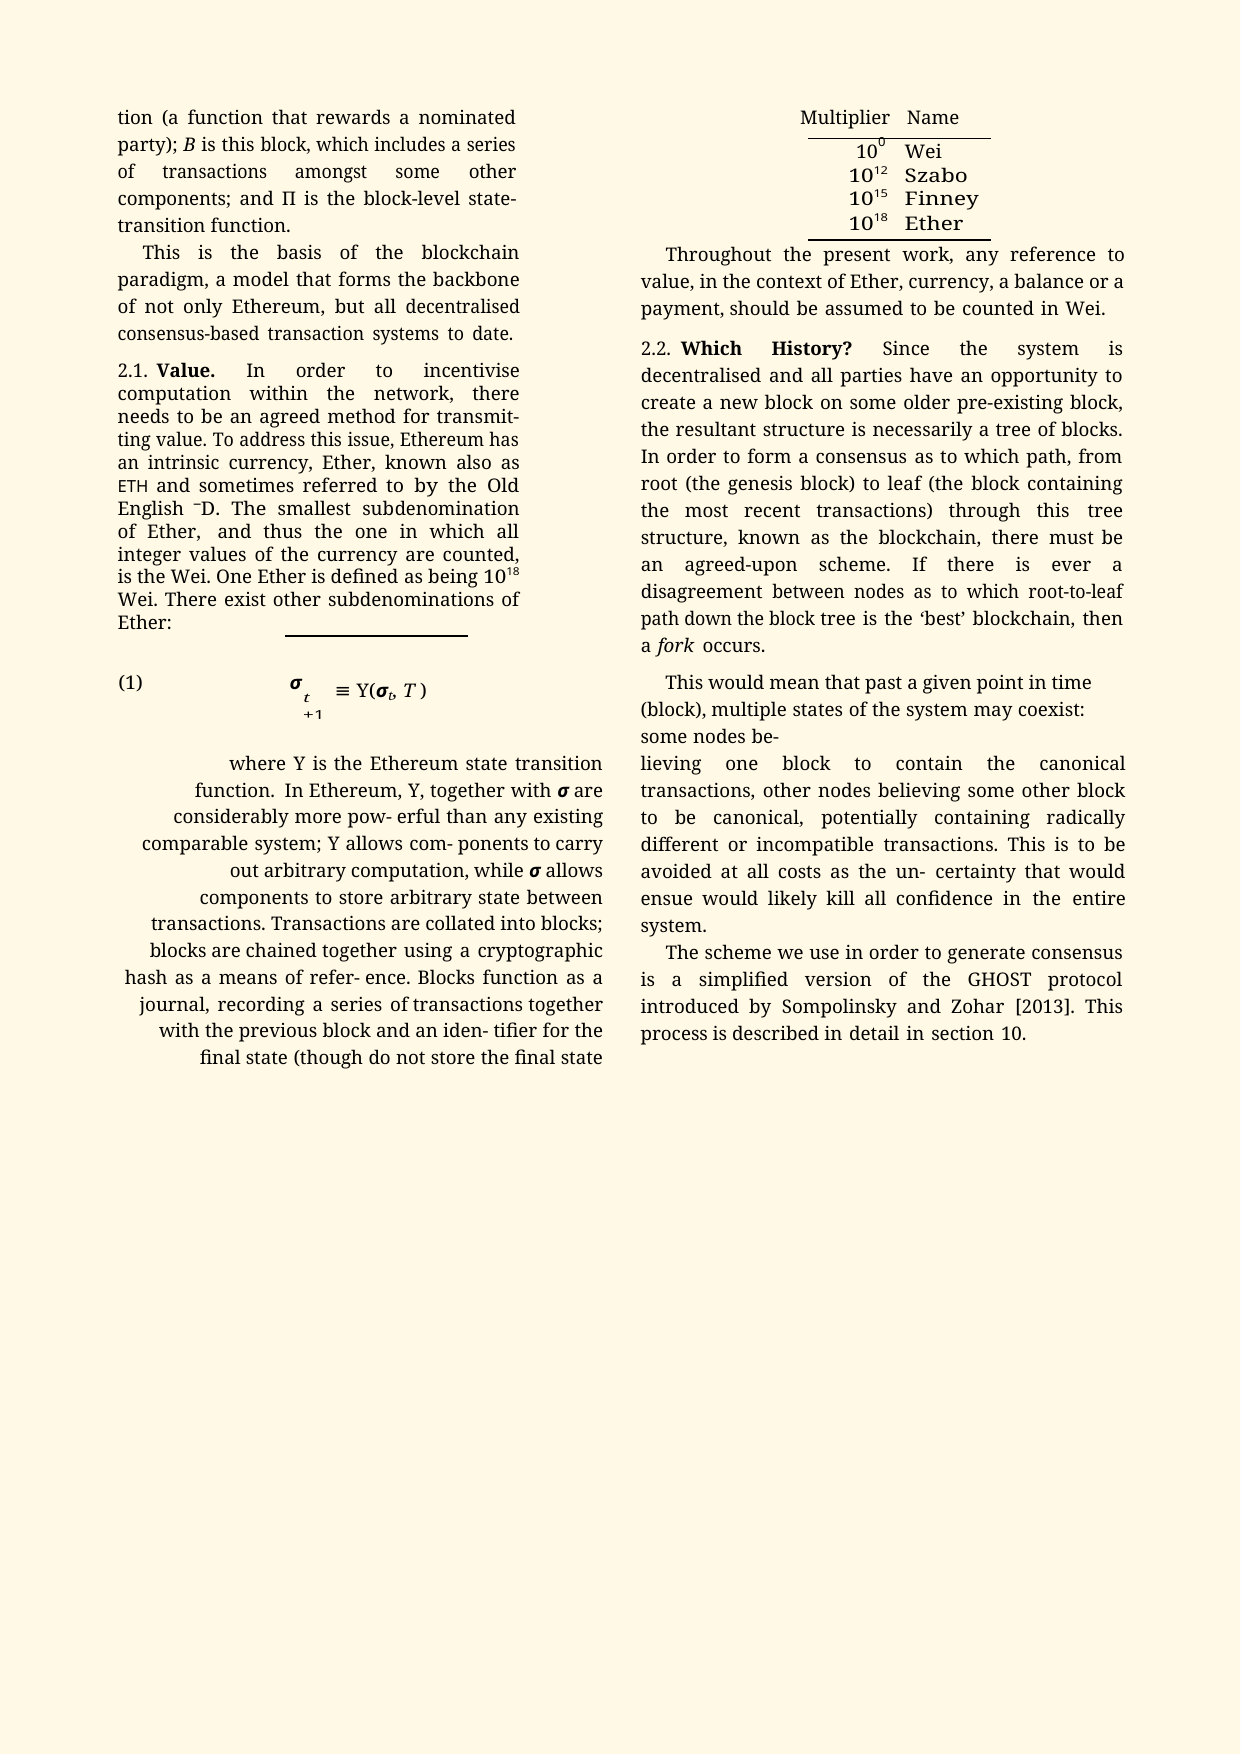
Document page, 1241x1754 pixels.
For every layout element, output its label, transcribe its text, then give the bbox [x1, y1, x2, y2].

text ≡ Υ(σt, T ) [334, 677, 432, 705]
text Multiplier Name [800, 104, 1213, 130]
list Value. In order to incentivise computation within the network, there needs to be an agreed method for transmit- ting value. To address this issue, Ethereum has an intrinsic currency, Ether, known also as ETH and sometimes referred to by the Old English ¯D. The smallest subdenomination of Ether, and thus the one in which all integer values of the currency are counted, is the Wei. One Ether is defined as being 1018 Wei. There exist other subdenominations of Ether: [117, 359, 520, 634]
text This is the basis of the blockchain paradigm, a model that forms the backbone of not only Ethereum, but all decentralised consensus-based transaction systems to date. [117, 239, 520, 346]
text 1018 Ether [848, 210, 1213, 235]
text tion (a function that rewards a nominated party); B is this block, which includes a series of transactions amongst some other components; and Π is the block-level state-transition function. [117, 104, 516, 238]
text where Υ is the Ethereum state transition function. In Ethereum, Υ, together with σ are considerably more pow- erful than any existing comparable system; Υ allows com- ponents to carry out arbitrary computation, while σ allows components to store arbitrary state between transactions. Transactions are collated into blocks; blocks are chained together using a cryptographic hash as a means of refer- ence. Blocks function as a journal, recording a series of transactions together with the previous block and an iden- tifier for the final state (though do not store the final state [118, 750, 603, 1070]
text 1015 Finney [848, 187, 1213, 210]
text This would mean that past a given point in time (block), multiple states of the system may coexist: some nodes be- [640, 669, 1126, 749]
text Throughout the present work, any reference to value, in the context of Ether, currency, a balance or a payment, should be assumed to be counted in Wei. [641, 242, 1125, 321]
text t+1 [304, 689, 328, 723]
text 100 Wei [856, 139, 1213, 163]
text The scheme we use in order to generate consensus is a simplified version of the GHOST protocol introduced by Sompolinsky and Zohar [2013]. This process is described in detail in section 10. [640, 939, 1123, 1045]
list Which History? Since the system is decentralised and all parties have an opportunity to create a new block on some older pre-existing block, the resultant structure is necessarily a tree of blocks. In order to form a consensus as to which path, from root (the genesis block) to leaf (the block containing the most recent transactions) through this tree structure, known as the blockchain, there must be an agreed-upon scheme. If there is ever a disagreement between nodes as to which root-to-leaf path down the block tree is the ‘best’ blockchain, then a fork occurs. [641, 336, 1123, 658]
text (1) σ [118, 669, 302, 695]
text 1012 Szabo [848, 163, 1213, 187]
text lieving one block to contain the canonical transactions, other nodes believing some other block to be canonical, potentially containing radically different or incompatible transactions. This is to be avoided at all costs as the un- certainty that would ensue would likely kill all confidence in the entire system. [640, 750, 1126, 937]
